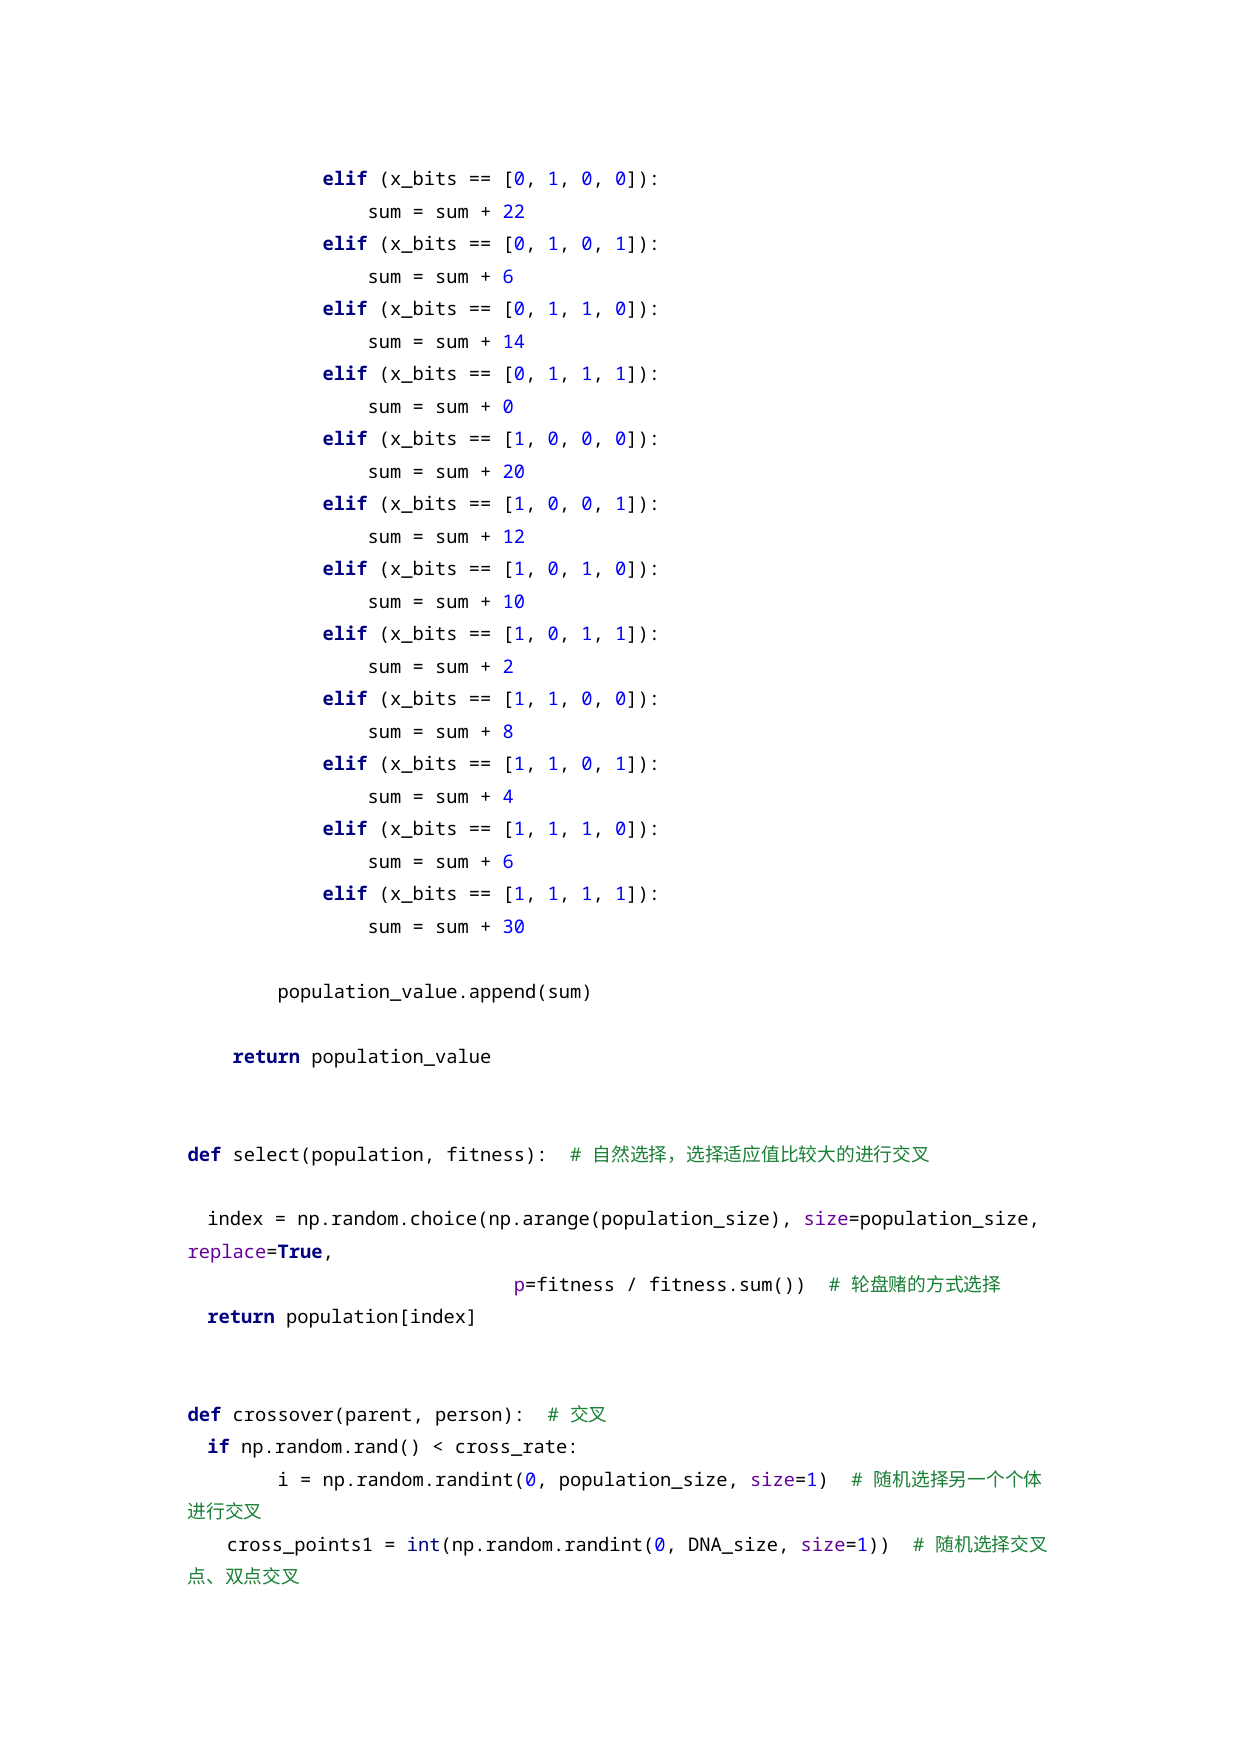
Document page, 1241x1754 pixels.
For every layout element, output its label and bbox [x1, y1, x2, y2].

text [187, 162, 1053, 1592]
